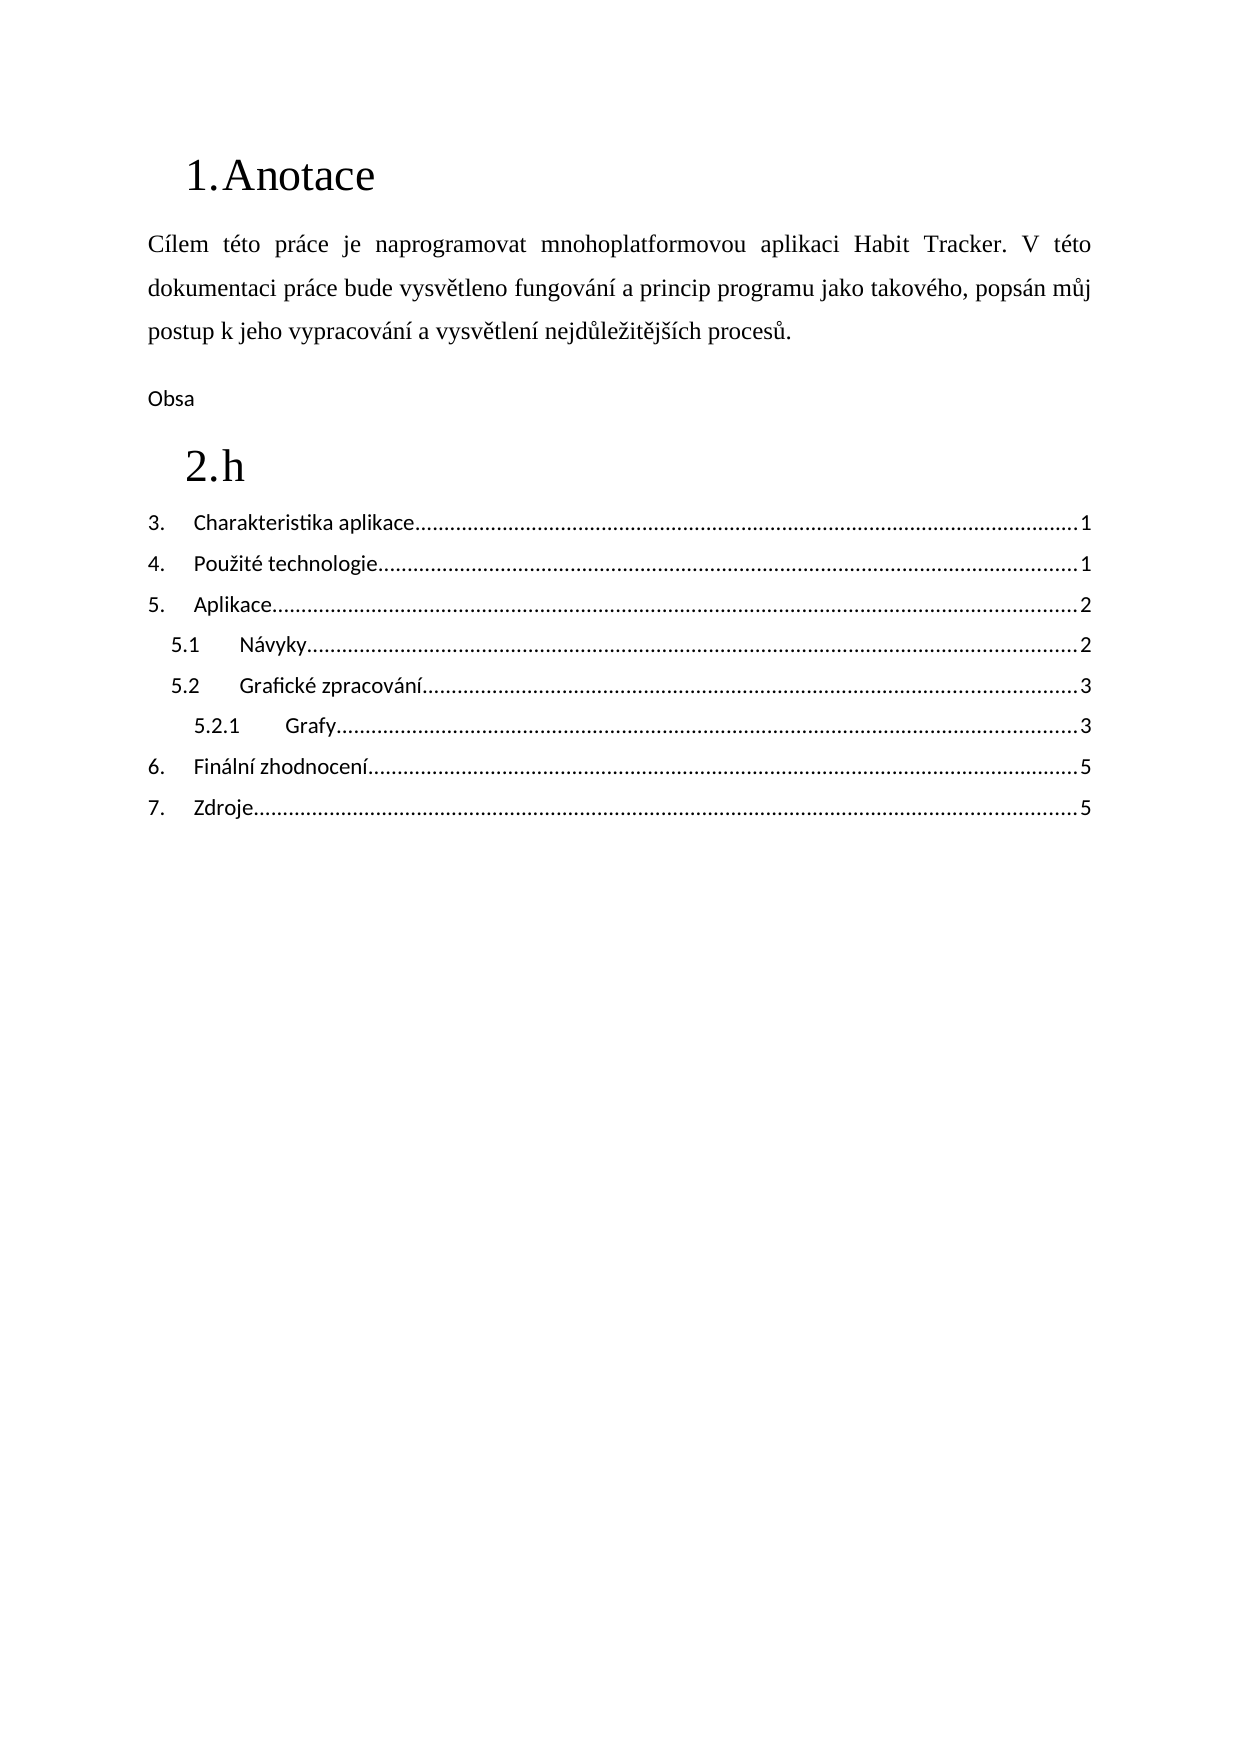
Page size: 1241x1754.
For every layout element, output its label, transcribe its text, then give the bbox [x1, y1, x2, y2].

subtitle Anotace [185, 148, 1093, 200]
text Cílem této práce je naprogramovat mnohoplatformovou aplikaci Habit Tracker. V této dokumentaci práce bude vysvětleno fungování a princip programu jako takového, popsán můj postup k jeho vypracování a vysvětlení nejdůležitějších procesů. [148, 229, 1093, 344]
